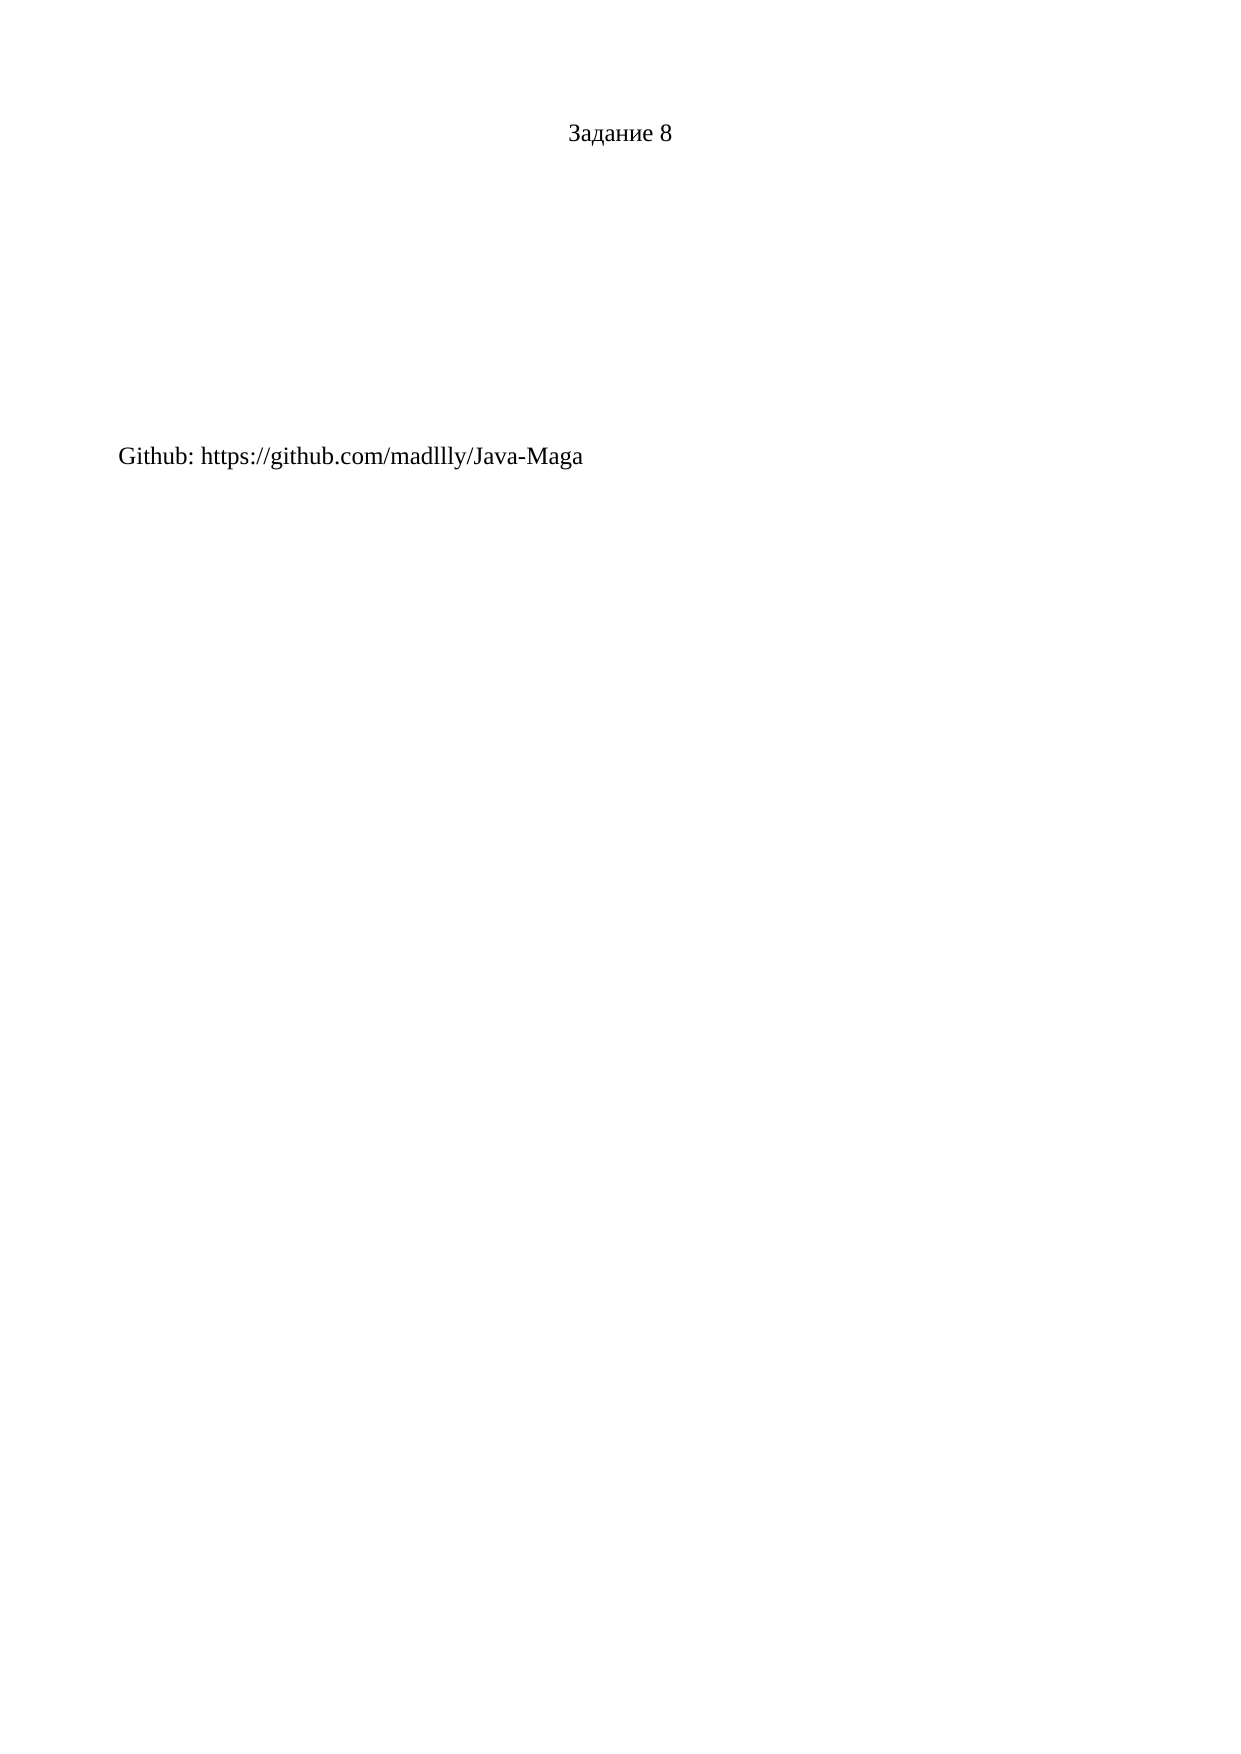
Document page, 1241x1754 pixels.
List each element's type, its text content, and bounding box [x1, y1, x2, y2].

text Github: https://github.com/madllly/Java-Maga [118, 441, 1122, 470]
text Задание 8 [118, 118, 1122, 147]
